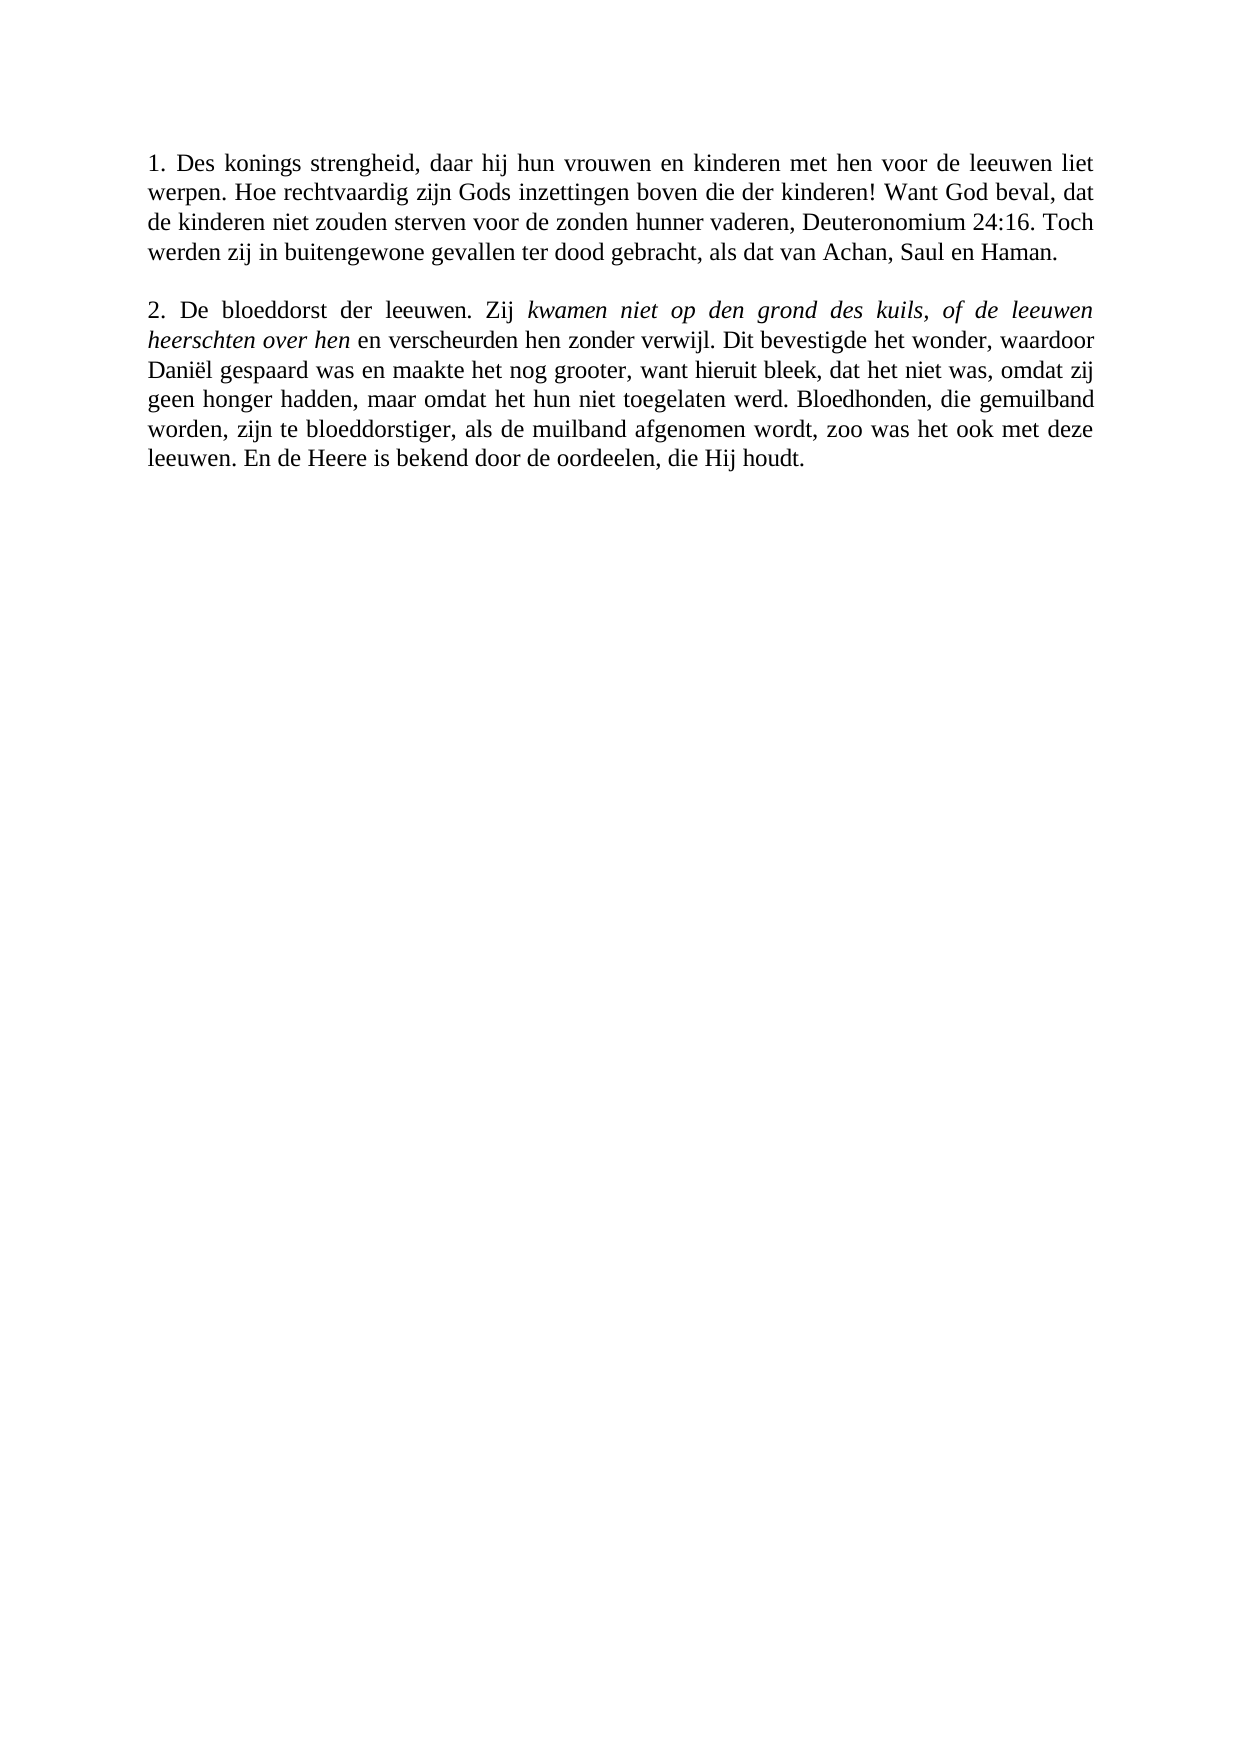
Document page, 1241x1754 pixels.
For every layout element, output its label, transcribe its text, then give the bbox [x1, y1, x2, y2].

list Des konings strengheid, daar hij hun vrouwen en kinderen met hen voor de leeuwen liet werpen. Hoe rechtvaardig zijn Gods inzettingen boven die der kinderen! Want God beval, dat de kinderen niet zouden sterven voor de zonden hunner vaderen, Deuteronomium 24:16. Toch werden zij in buitengewone gevallen ter dood gebracht, als dat van Achan, Saul en Haman. [147, 148, 1094, 265]
list De bloeddorst der leeuwen. Zij kwamen niet op den grond des kuils, of de leeuwen heerschten over hen en verscheurden hen zonder verwijl. Dit bevestigde het wonder, waardoor Daniël gespaard was en maakte het nog grooter, want hieruit bleek, dat het niet was, omdat zij geen honger hadden, maar omdat het hun niet toegelaten werd. Bloedhonden, die gemuilband worden, zijn te bloeddorstiger, als de muilband afgenomen wordt, zoo was het ook met deze leeuwen. En de Heere is bekend door de oordeelen, die Hij houdt. [147, 296, 1094, 472]
